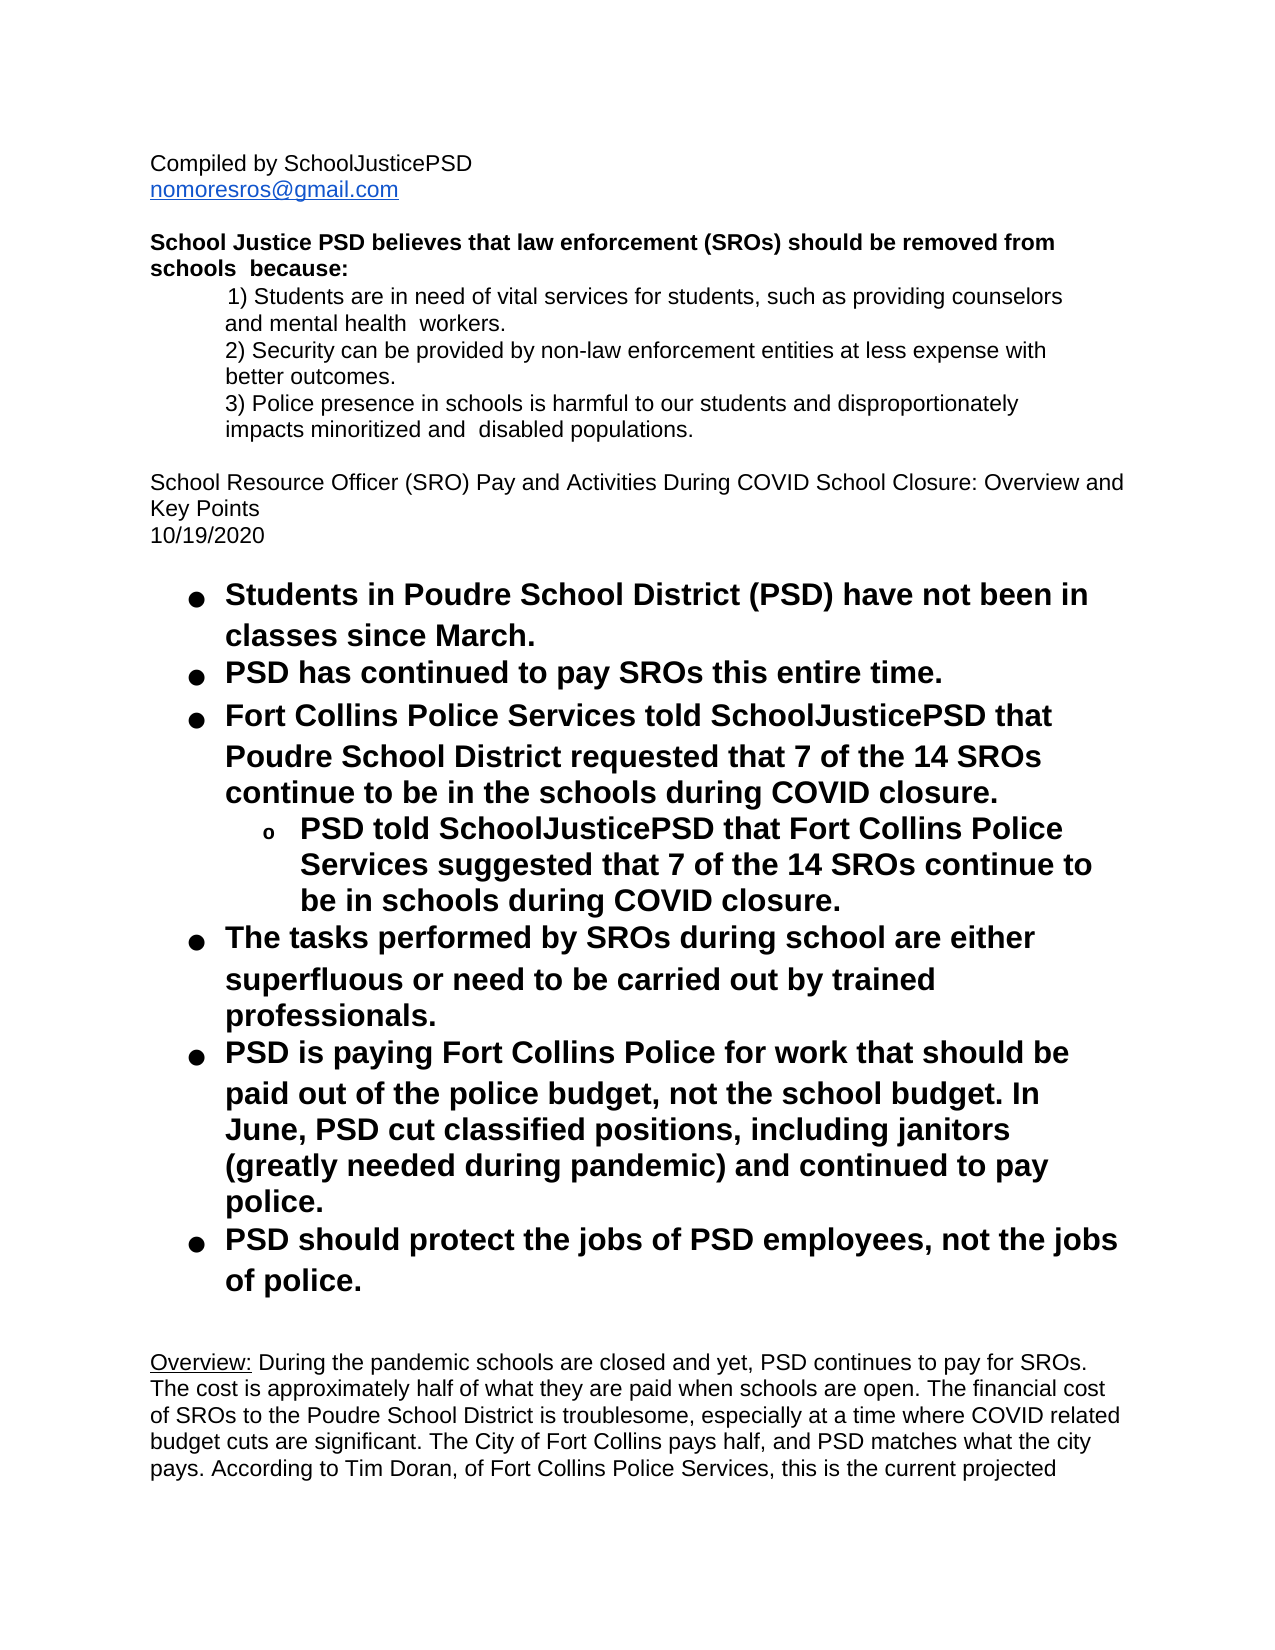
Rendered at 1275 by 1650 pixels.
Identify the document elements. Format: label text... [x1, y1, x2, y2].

list PSD told SchoolJusticePSD that Fort Collins Police Services suggested that 7 of the 14 SROs continue to be in schools during COVID closure. [262, 810, 1125, 918]
text 10/19/2020 [150, 522, 1125, 548]
list PSD should protect the jobs of PSD employees, not the jobs of police. [187, 1219, 1125, 1298]
list PSD is paying Fort Collins Police for work that should be paid out of the police budget, not the school budget. In June, PSD cut classified positions, including janitors (greatly needed during pandemic) and continued to pay police. [187, 1033, 1125, 1219]
text nomoresros@gmail.com [150, 176, 1125, 203]
list The tasks performed by SROs during school are either superfluous or need to be carried out by trained professionals. [187, 918, 1125, 1033]
text 1) Students are in need of vital services for students, such as providing counselors and mental health workers. [224, 283, 1077, 336]
text 3) Police presence in schools is harmful to our students and disproportionately impacts minoritized and disabled populations. [225, 390, 1097, 442]
list Fort Collins Police Services told SchoolJusticePSD that Poudre School District requested that 7 of the 14 SROs continue to be in the schools during COVID closure. [187, 696, 1125, 810]
text 2) Security can be provided by non-law enforcement entities at less expense with better outcomes. [225, 337, 1097, 389]
text School Resource Officer (SRO) Pay and Activities During COVID School Closure: Overview and Key Points [150, 469, 1125, 522]
text School Justice PSD believes that law enforcement (SROs) should be removed from schools because: [150, 229, 1125, 282]
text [150, 1349, 1125, 1481]
list PSD has continued to pay SROs this entire time. [187, 653, 1125, 696]
list Students in Poudre School District (PSD) have not been in classes since March. [187, 574, 1125, 653]
text Compiled by SchoolJusticePSD [150, 150, 1125, 176]
